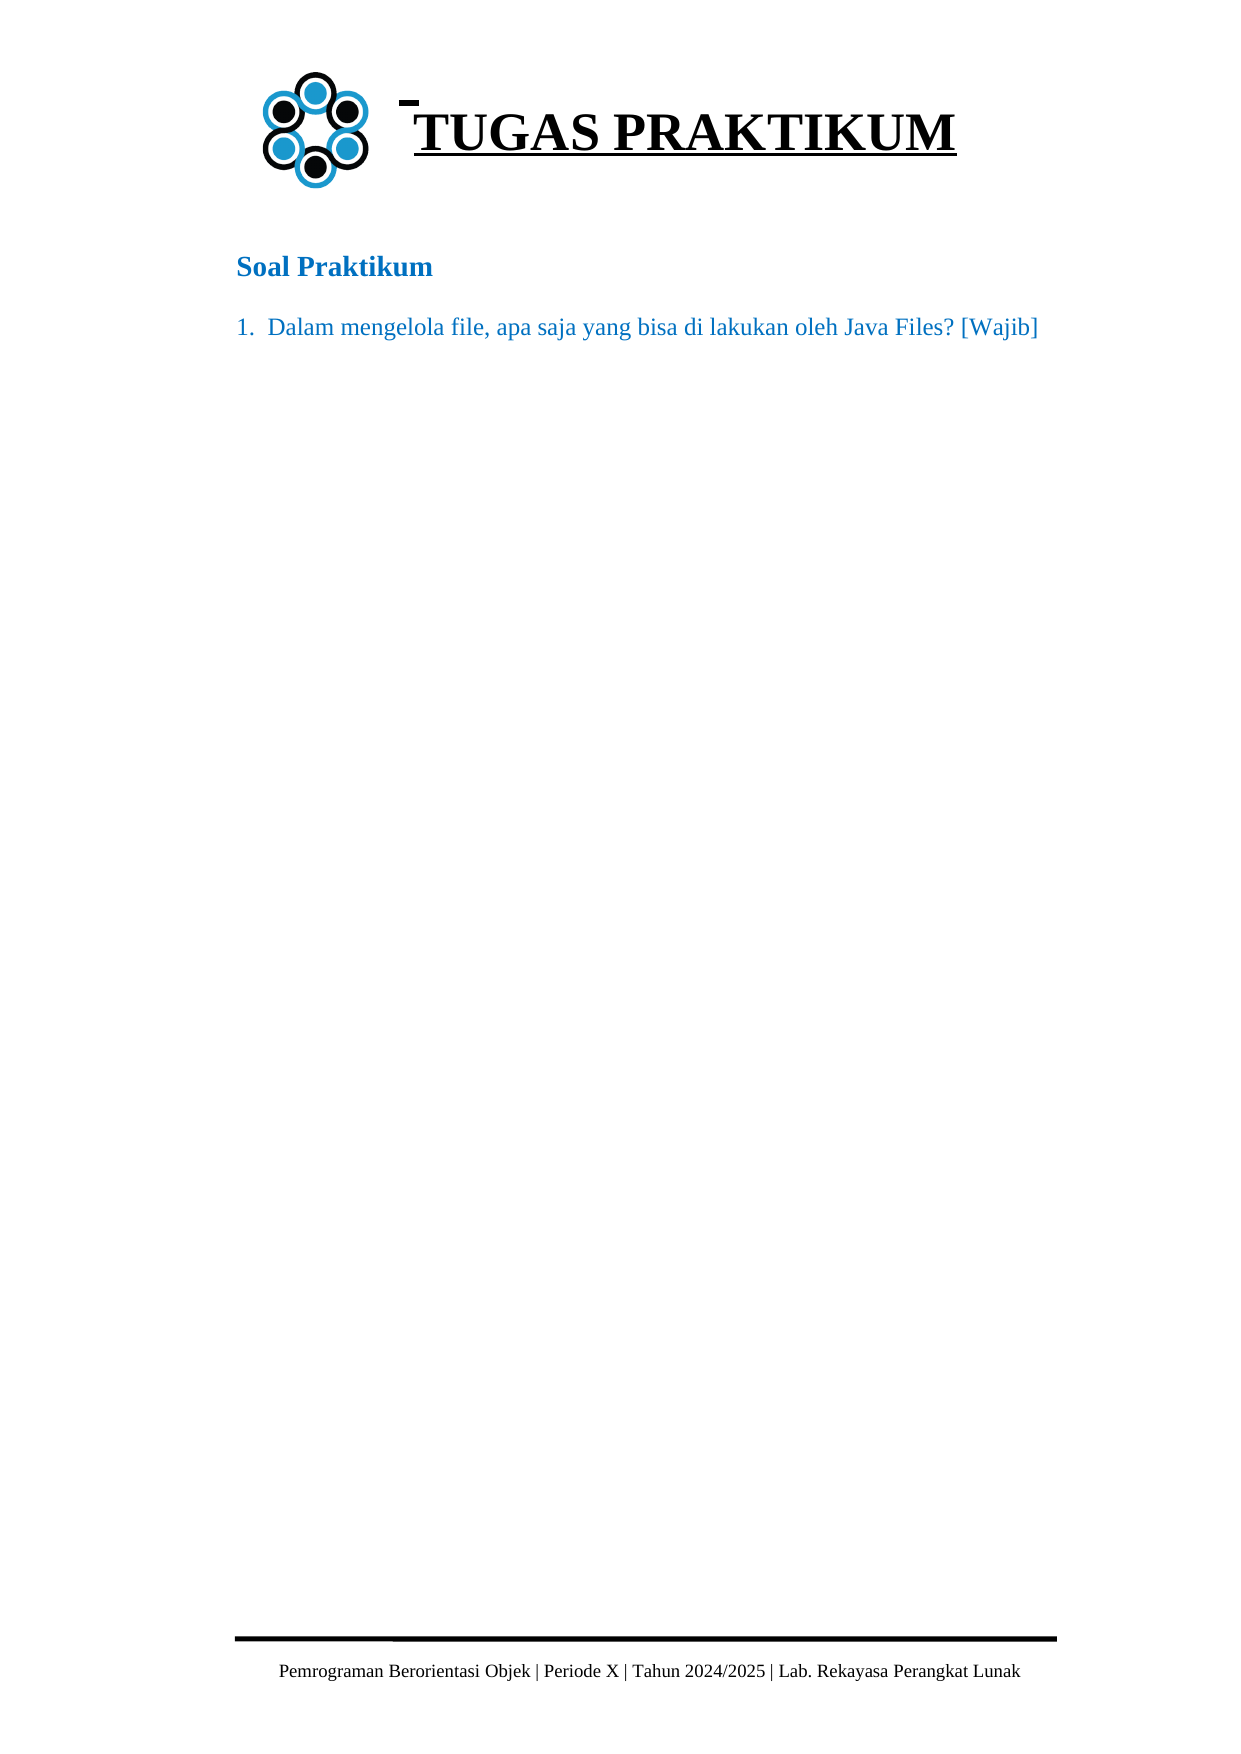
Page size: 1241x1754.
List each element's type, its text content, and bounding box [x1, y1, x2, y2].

picture [257, 72, 374, 189]
subtitle Soal Praktikum [236, 249, 1063, 282]
text 1. Dalam mengelola file, apa saja yang bisa di lakukan oleh Java Files? [Wajib] [236, 312, 1063, 340]
